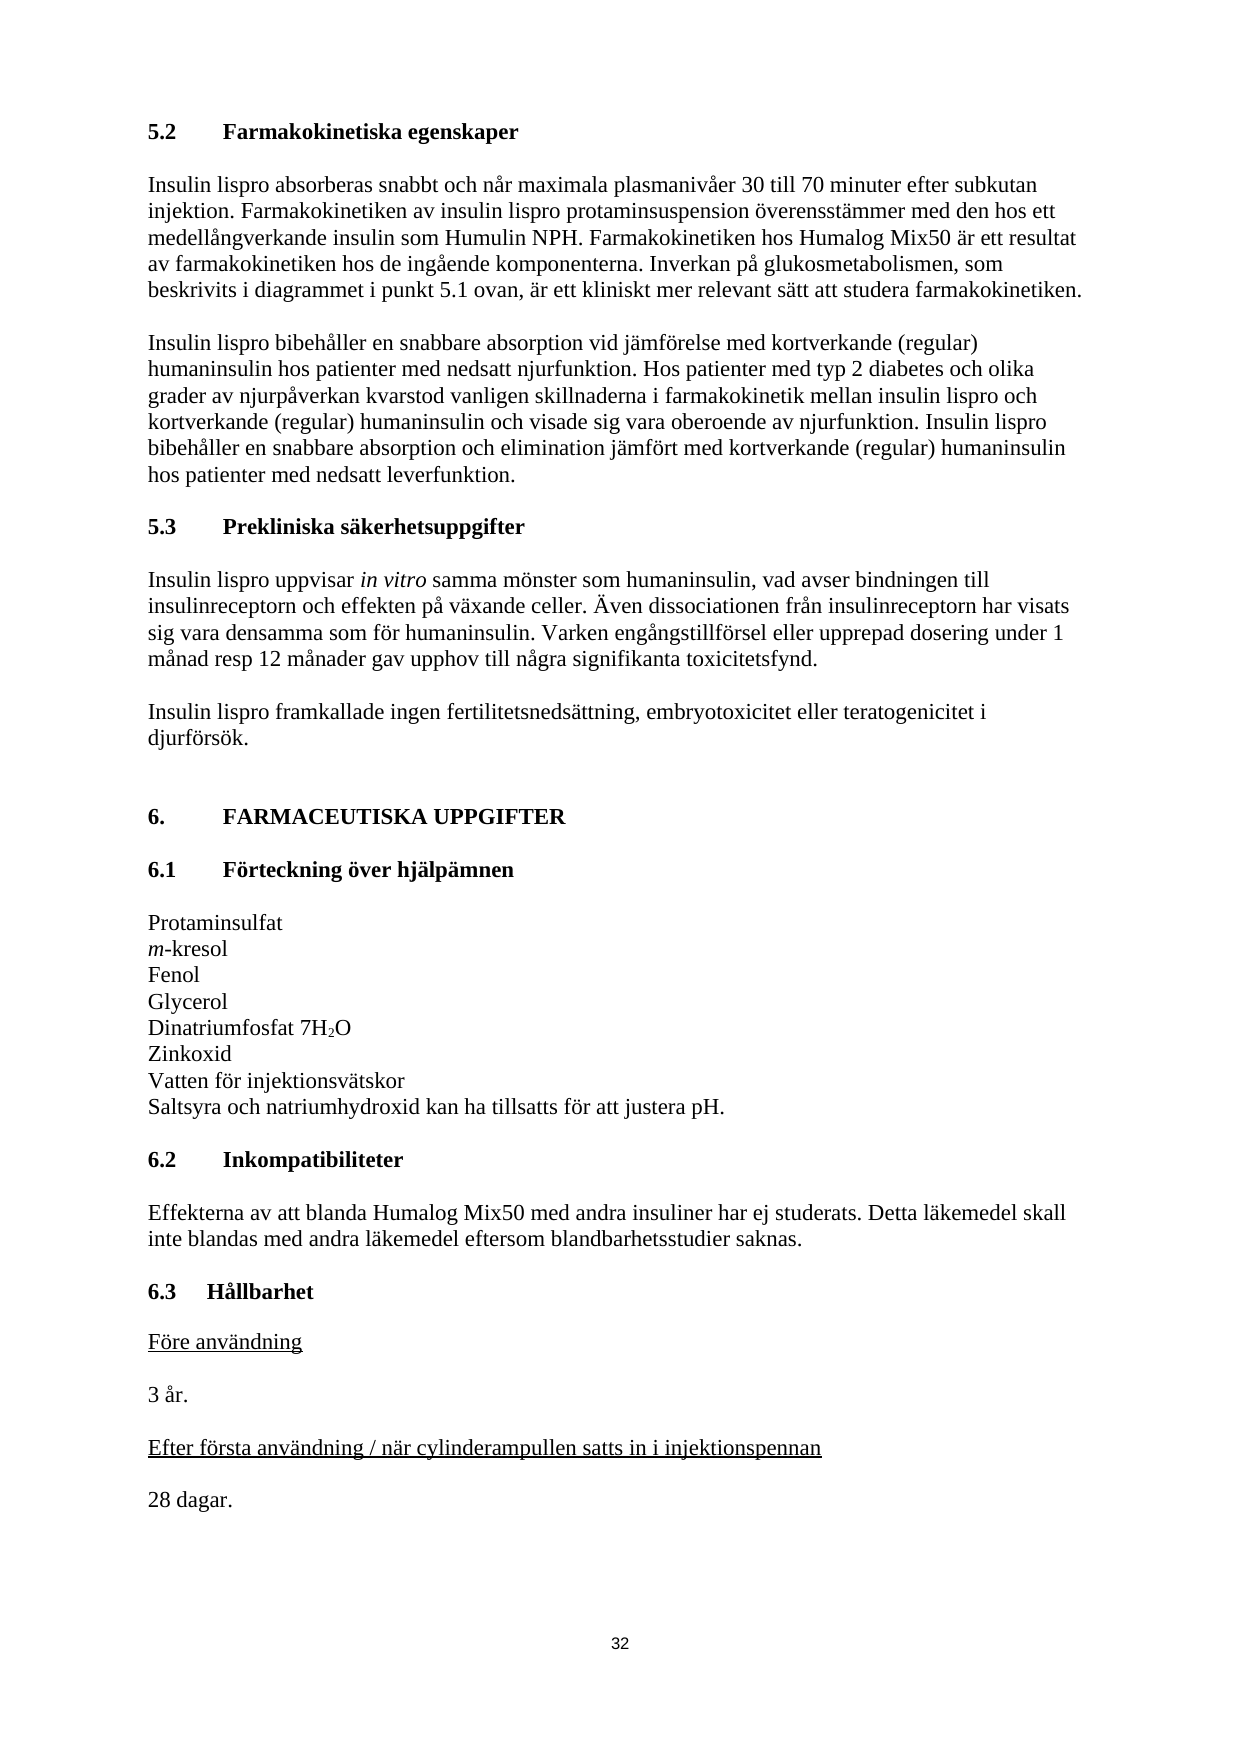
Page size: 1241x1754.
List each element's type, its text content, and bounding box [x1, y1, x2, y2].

text 28 dagar. [148, 1486, 1093, 1513]
text 3 år. [148, 1381, 1093, 1407]
text Insulin lispro bibehåller en snabbare absorption vid jämförelse med kortverkande (regular) humaninsulin hos patienter med nedsatt njurfunktion. Hos patienter med typ 2 diabetes och olika grader av njurpåverkan kvarstod vanligen skillnaderna i farmakokinetik mellan insulin lispro och kortverkande (regular) humaninsulin och visade sig vara oberoende av njurfunktion. Insulin lispro bibehåller en snabbare absorption och elimination jämfört med kortverkande (regular) humaninsulin hos patienter med nedsatt leverfunktion. [148, 329, 1093, 487]
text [148, 1433, 1093, 1460]
text Zinkoxid [148, 1041, 1091, 1067]
text 5.2 Farmakokinetiska egenskaper [148, 118, 1093, 144]
text Dinatriumfosfat 7H2O [148, 1014, 1091, 1041]
text Före användning [148, 1328, 1093, 1354]
text m-kresol [148, 935, 1091, 961]
text 5.3 Prekliniska säkerhetsuppgifter [148, 513, 1093, 540]
text 6.2 Inkompatibiliteter [148, 1146, 1093, 1172]
text Insulin lispro uppvisar in vitro samma mönster som humaninsulin, vad avser bindningen till insulinreceptorn och effekten på växande celler. Även dissociationen från insulinreceptorn har visats sig vara densamma som för humaninsulin. Varken engångstillförsel eller upprepad dosering under 1 månad resp 12 månader gav upphov till några signifikanta toxicitetsfynd. [148, 566, 1093, 672]
text Protaminsulfat [148, 909, 1091, 935]
text Vatten för injektionsvätskor [148, 1067, 1091, 1093]
text 6.3 Hållbarhet [148, 1278, 1093, 1304]
text Insulin lispro framkallade ingen fertilitetsnedsättning, embryotoxicitet eller teratogenicitet i djurförsök. [148, 698, 1093, 751]
text 6. FARMACEUTISKA UPPGIFTER [148, 803, 1093, 830]
text Effekterna av att blanda Humalog Mix50 med andra insuliner har ej studerats. Detta läkemedel skall inte blandas med andra läkemedel eftersom blandbarhetsstudier saknas. [148, 1199, 1091, 1251]
text Glycerol [148, 988, 1091, 1014]
text Insulin lispro absorberas snabbt och når maximala plasmanivåer 30 till 70 minuter efter subkutan injektion. Farmakokinetiken av insulin lispro protaminsuspension överensstämmer med den hos ett medellångverkande insulin som Humulin NPH. Farmakokinetiken hos Humalog Mix50 är ett resultat av farmakokinetiken hos de ingående komponenterna. Inverkan på glukosmetabolismen, som beskrivits i diagrammet i punkt 5.1 ovan, är ett kliniskt mer relevant sätt att studera farmakokinetiken. [148, 171, 1093, 303]
text Saltsyra och natriumhydroxid kan ha tillsatts för att justera pH. [148, 1093, 1093, 1119]
text 6.1 Förteckning över hjälpämnen [148, 856, 1093, 882]
text Fenol [148, 961, 1091, 988]
